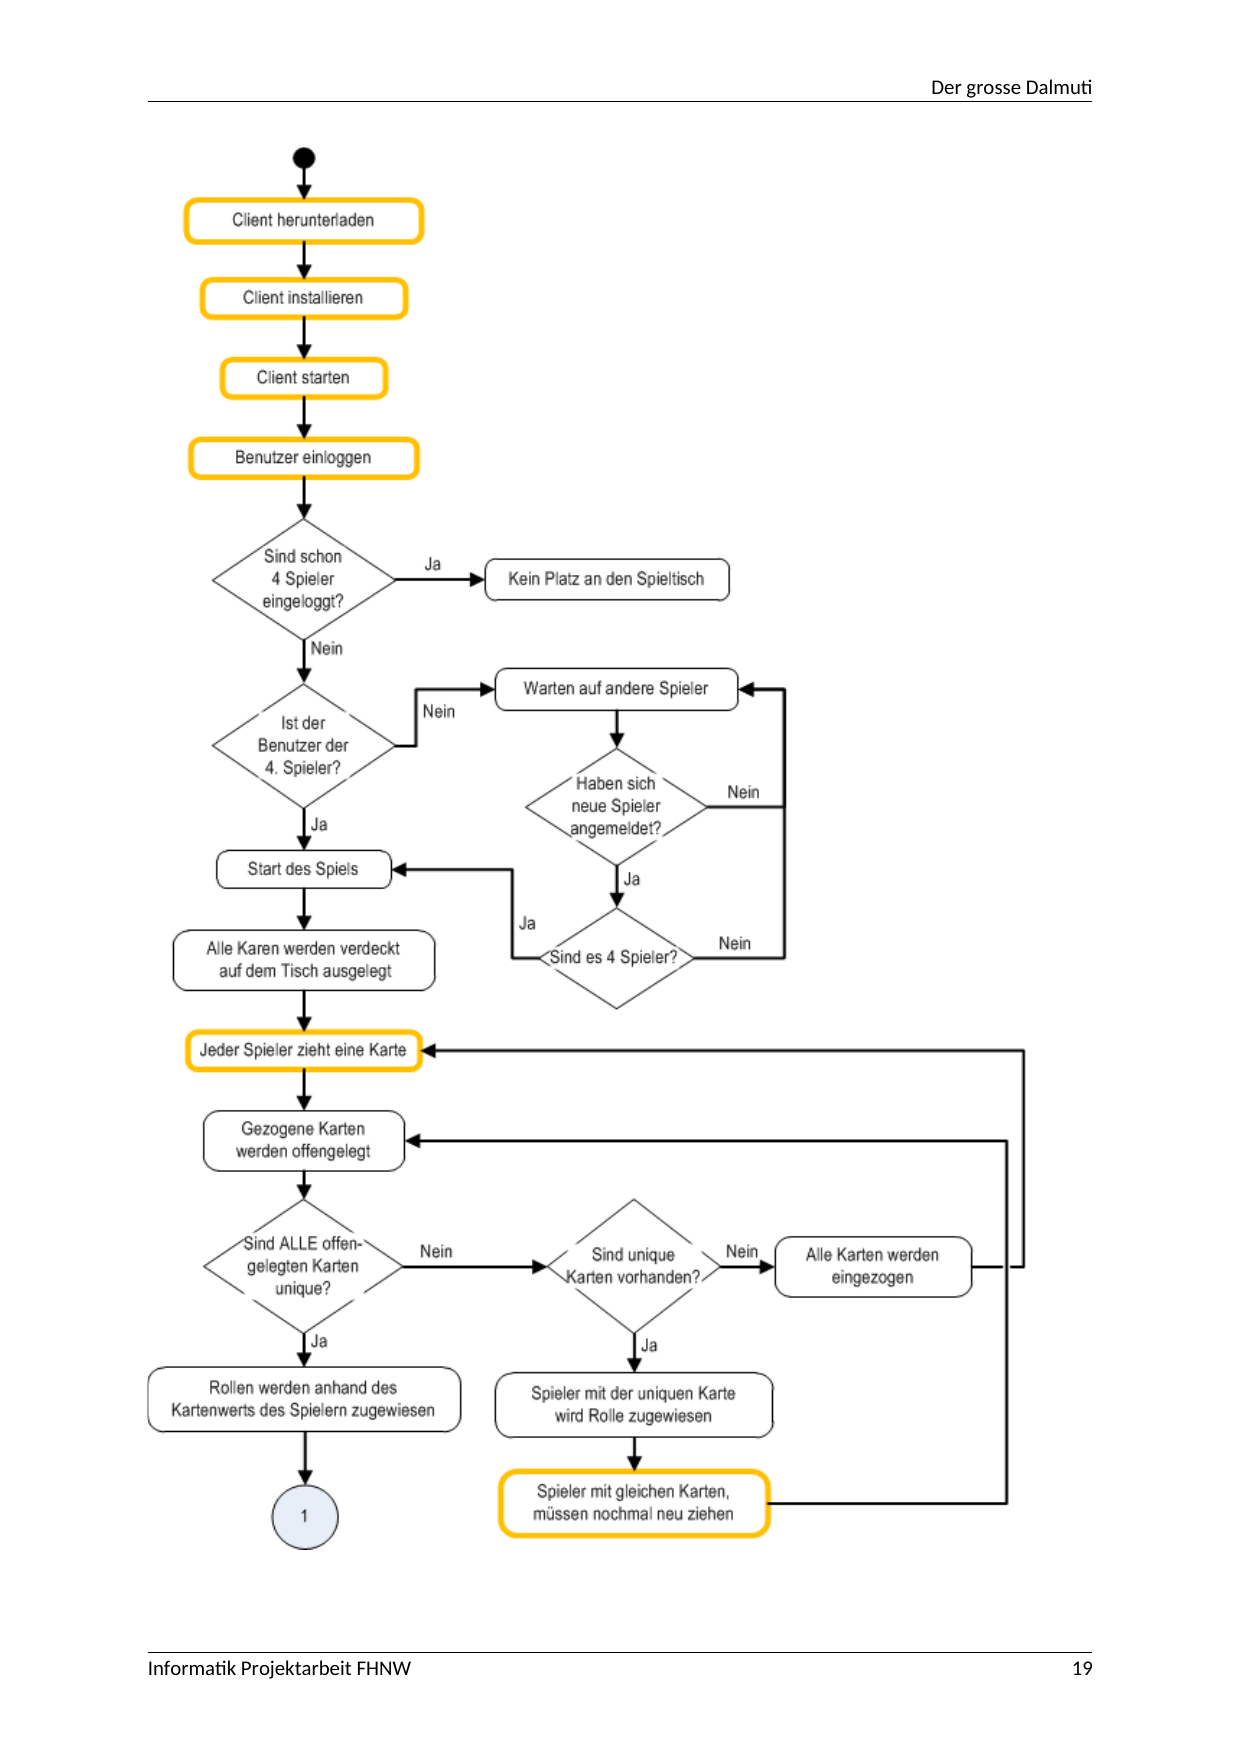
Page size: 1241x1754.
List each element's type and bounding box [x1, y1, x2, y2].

picture [147, 147, 1026, 1550]
